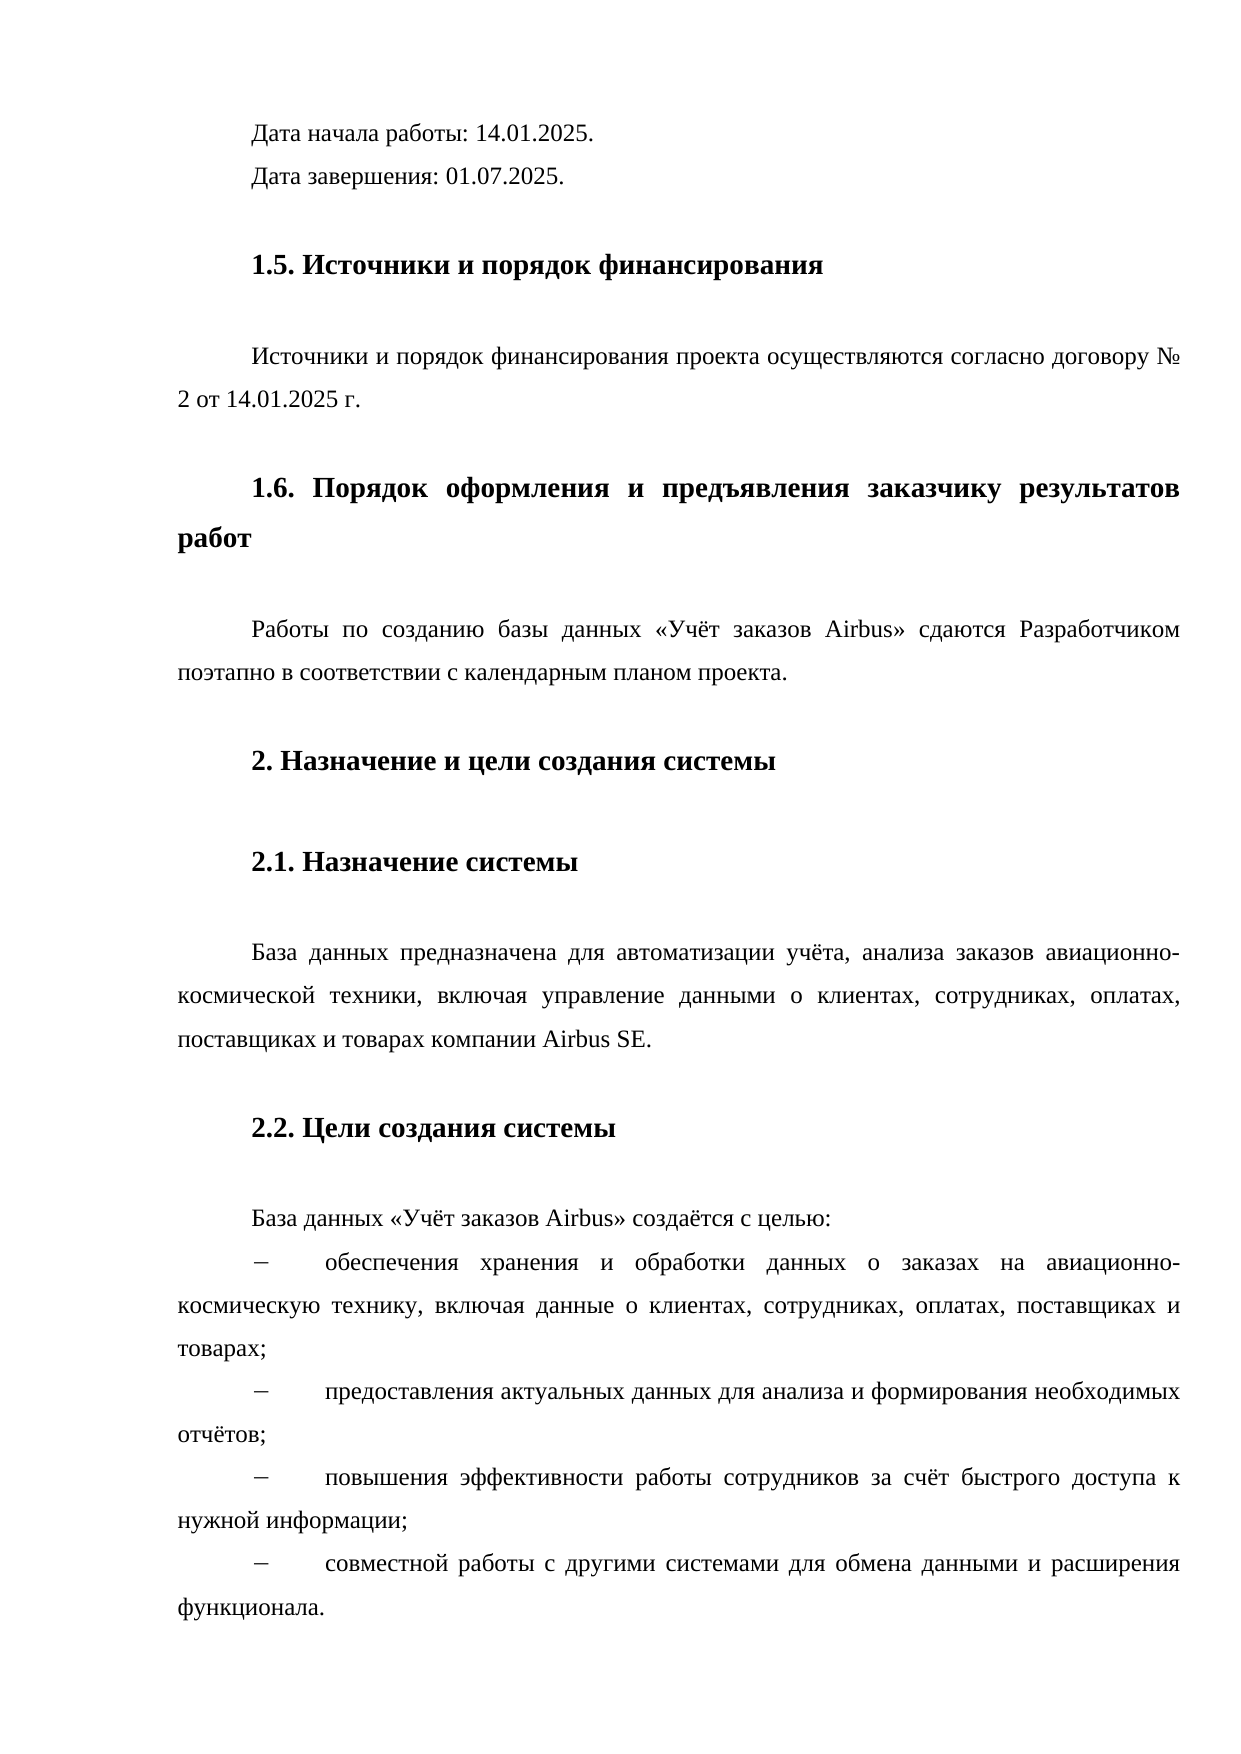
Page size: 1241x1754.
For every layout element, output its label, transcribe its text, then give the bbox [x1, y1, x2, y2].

text 2. Назначение и цели создания системы [177, 743, 1181, 777]
text База данных «Учёт заказов Airbus» создаётся с целью: [177, 1203, 1181, 1232]
text Дата завершения: 01.07.2025. [177, 161, 1181, 190]
list совместной работы с другими системами для обмена данными и расширения функционала. [177, 1548, 1181, 1620]
text 2.2. Цели создания системы [177, 1110, 1181, 1143]
text 2.1. Назначение системы [177, 844, 1181, 878]
text Работы по созданию базы данных «Учёт заказов Airbus» сдаются Разработчиком поэтапно в соответствии с календарным планом проекта. [177, 614, 1181, 686]
list повышения эффективности работы сотрудников за счёт быстрого доступа к нужной информации; [177, 1462, 1181, 1534]
text База данных предназначена для автоматизации учёта, анализа заказов авиационно-космической техники, включая управление данными о клиентах, сотрудниках, оплатах, поставщиках и товарах компании Airbus SE. [177, 937, 1181, 1052]
text 1.5. Источники и порядок финансирования [177, 247, 1181, 281]
list предоставления актуальных данных для анализа и формирования необходимых отчётов; [177, 1376, 1181, 1448]
text 1.6. Порядок оформления и предъявления заказчику результатов работ [177, 470, 1181, 554]
list обеспечения хранения и обработки данных о заказах на авиационно-космическую технику, включая данные о клиентах, сотрудниках, оплатах, поставщиках и товарах; [177, 1247, 1181, 1362]
text Дата начала работы: 14.01.2025. [177, 118, 1181, 147]
text Источники и порядок финансирования проекта осуществляются согласно договору № 2 от 14.01.2025 г. [177, 341, 1181, 413]
